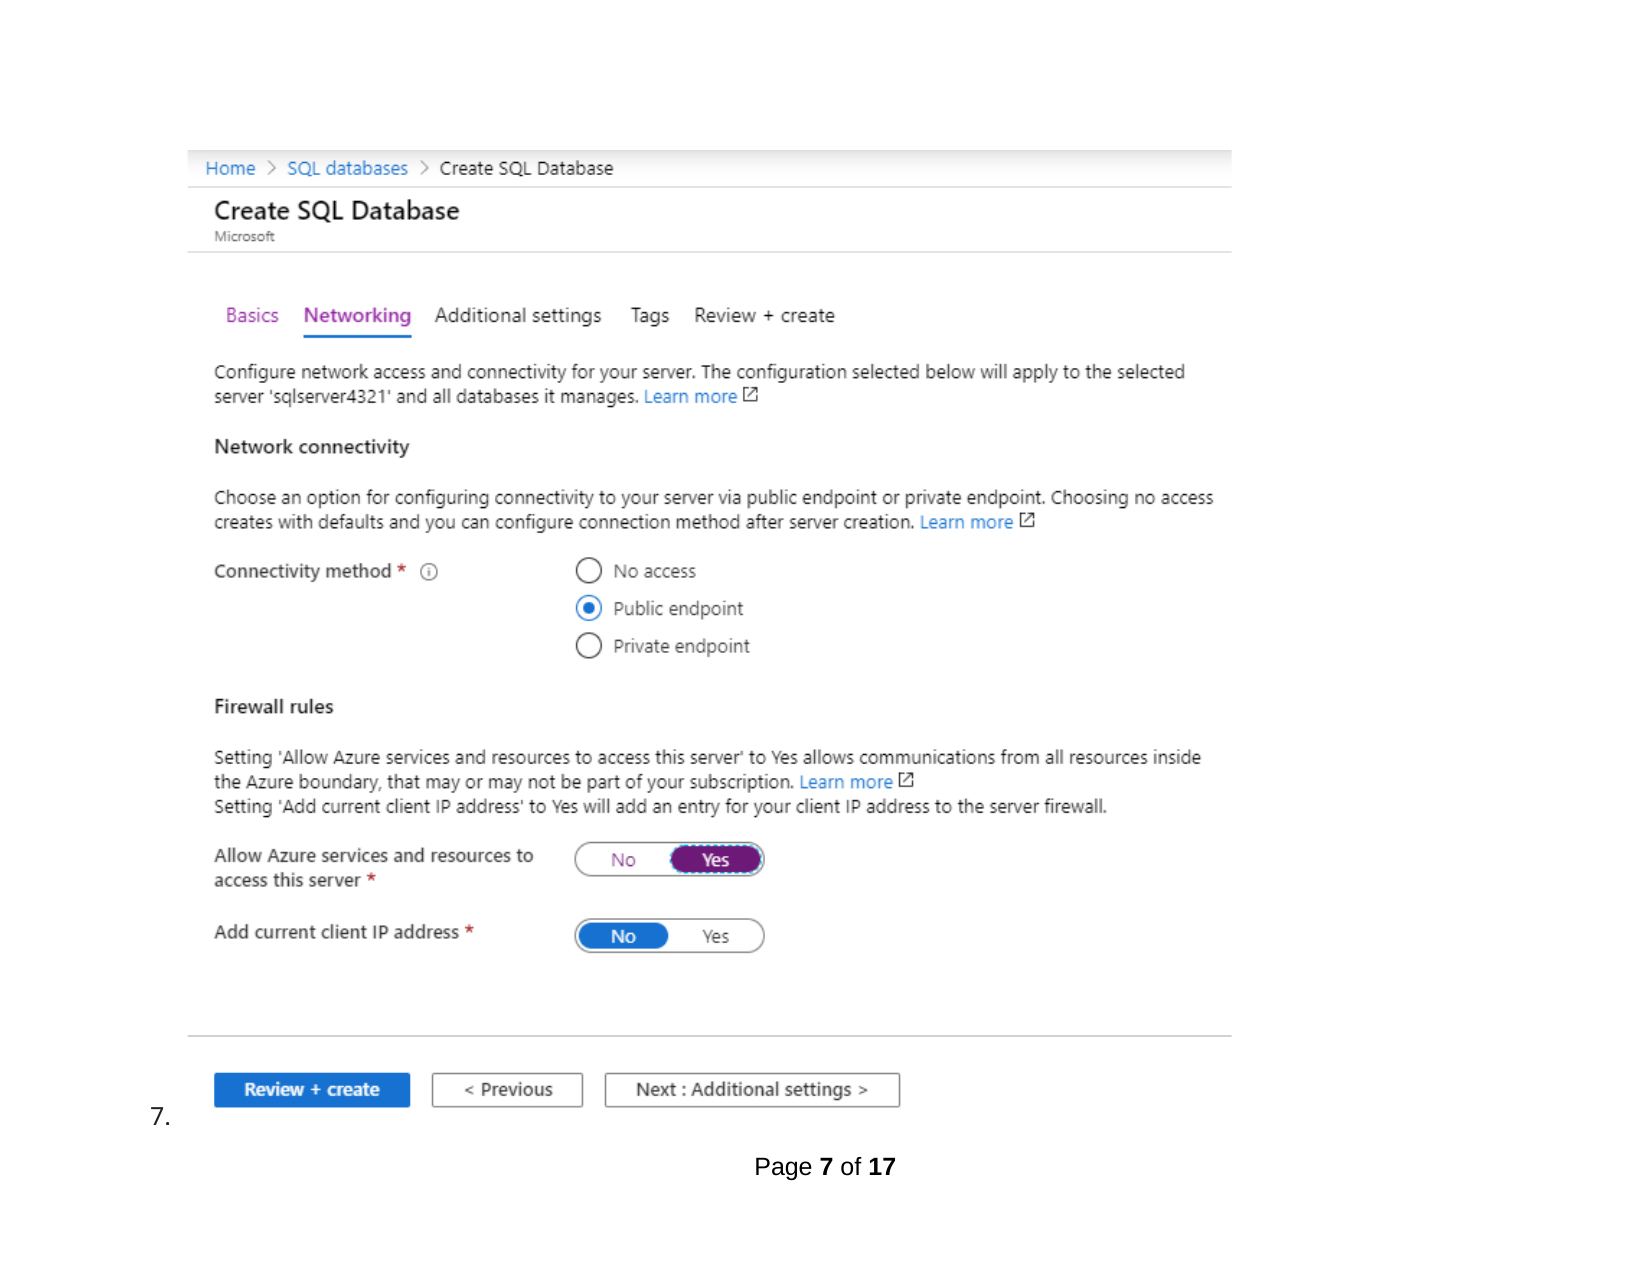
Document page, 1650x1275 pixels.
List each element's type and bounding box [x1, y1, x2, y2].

picture [187, 150, 1232, 1125]
